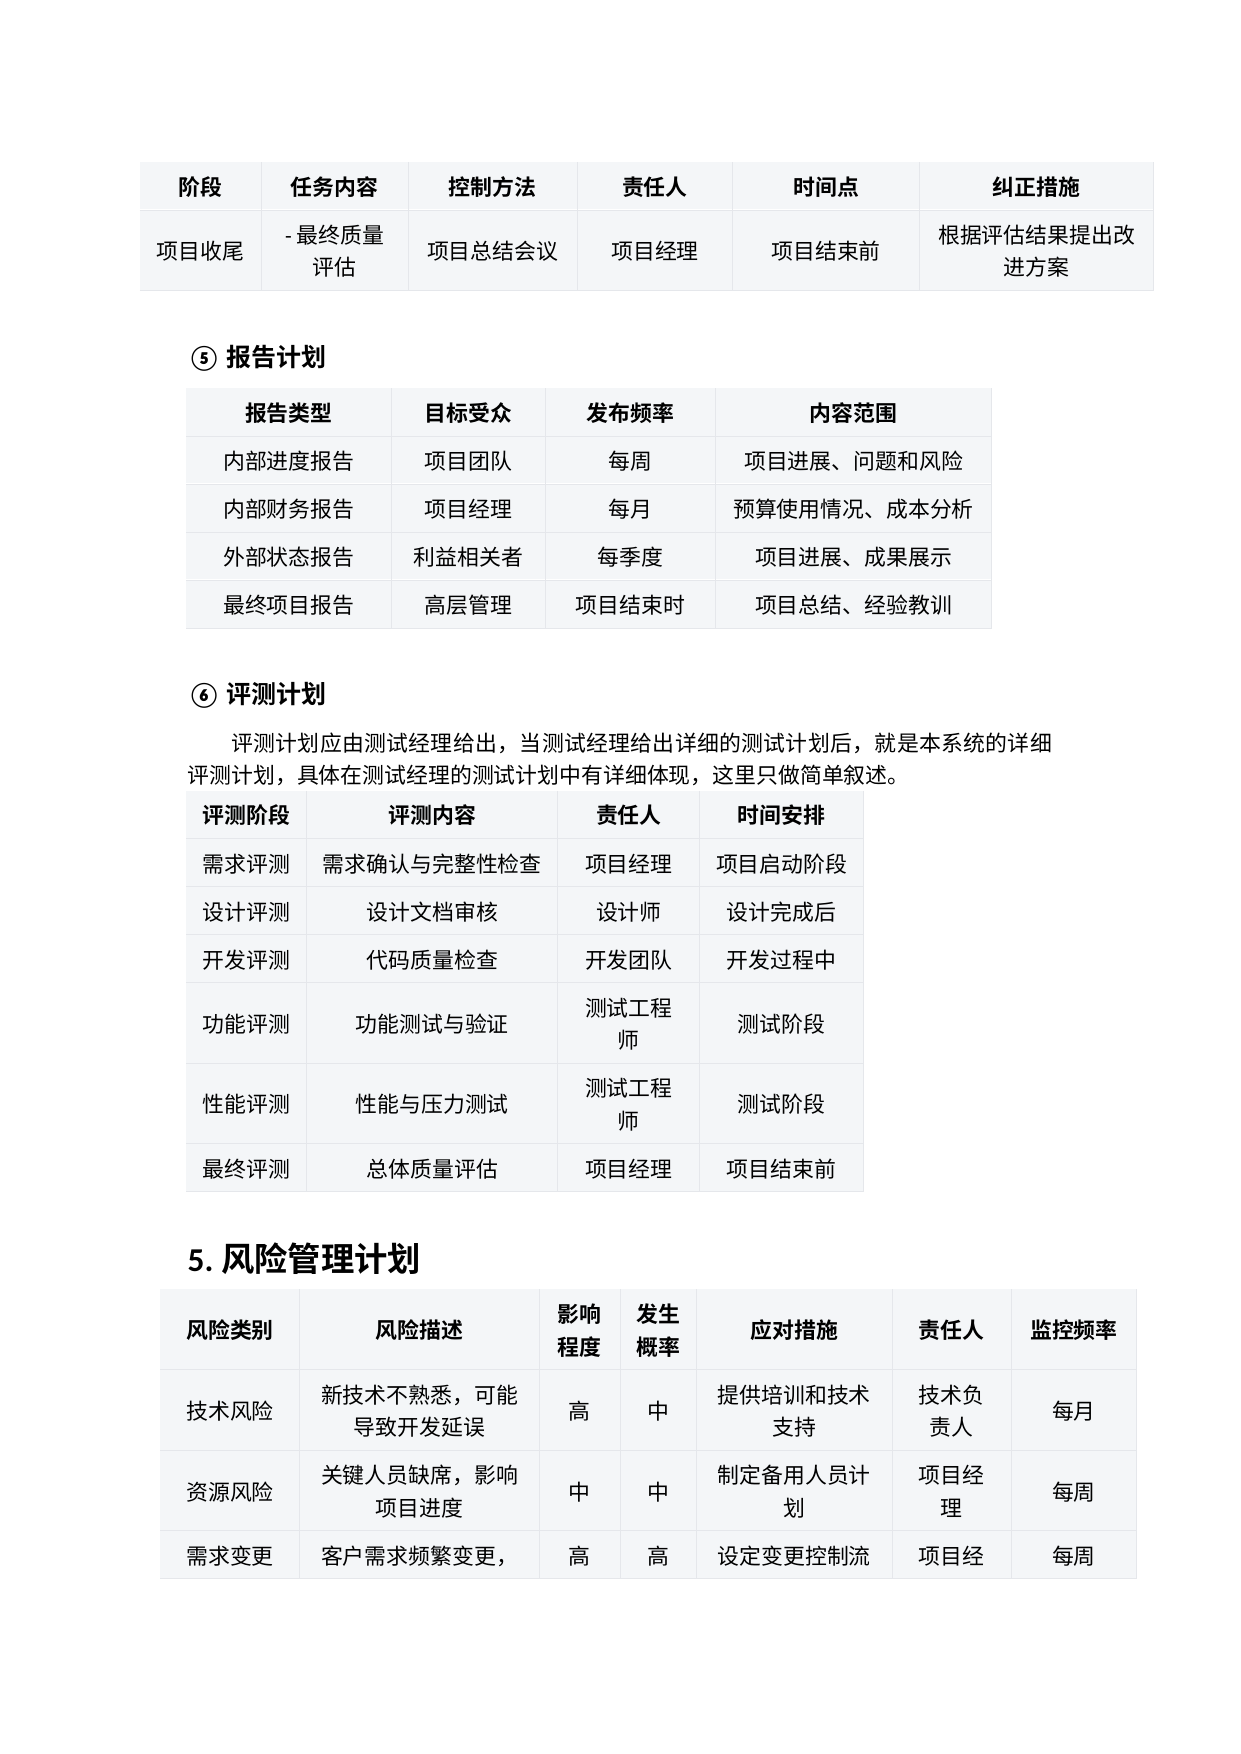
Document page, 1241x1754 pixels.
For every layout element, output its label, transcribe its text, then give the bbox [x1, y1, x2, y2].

table_cell 总体质量评估 [307, 1144, 557, 1191]
table_cell 最终项目报告 [186, 581, 391, 628]
table_cell 项目经理 [578, 211, 732, 290]
table_header 时间安排 [700, 791, 863, 838]
table_header 发生概率 [621, 1289, 696, 1369]
table_cell 需求确认与完整性检查 [307, 839, 557, 886]
table_header 责任人 [578, 162, 732, 209]
table_cell 中 [621, 1370, 696, 1450]
list 风险管理计划 [187, 1224, 1053, 1289]
table_cell 功能测试与验证 [307, 983, 557, 1063]
list ⑥评测计划 [187, 661, 1053, 726]
table_cell 项目进展、问题和风险 [716, 437, 991, 483]
table_cell 开发评测 [186, 935, 306, 982]
table_cell 开发团队 [558, 935, 699, 982]
table_header 影响程度 [540, 1289, 620, 1369]
table_cell 中 [621, 1451, 696, 1530]
table_header 控制方法 [409, 162, 577, 209]
table_header 发布频率 [546, 388, 715, 436]
table_cell 每季度 [546, 533, 715, 579]
table_cell 项目结束时 [546, 581, 715, 628]
table_cell 需求评测 [186, 839, 306, 886]
table_cell 设计完成后 [700, 887, 863, 934]
table_header 评测内容 [307, 791, 557, 838]
table_cell 项目进展、成果展示 [716, 533, 991, 579]
table_header 应对措施 [697, 1289, 892, 1369]
table_cell 项目收尾 [140, 211, 261, 290]
table_cell 功能评测 [186, 983, 306, 1063]
table_cell 设计评测 [186, 887, 306, 934]
table_cell 每周 [546, 437, 715, 483]
table_cell 代码质量检查 [307, 935, 557, 982]
table_cell 测试阶段 [700, 1064, 863, 1143]
table_cell 项目经理 [558, 1144, 699, 1191]
table_cell 设定变更控制流程 [697, 1531, 892, 1578]
table_cell 设计师 [558, 887, 699, 934]
table_cell 项目经理 [893, 1451, 1011, 1530]
table_cell 测试工程师 [558, 1064, 699, 1143]
table_cell 项目经理 [558, 839, 699, 886]
table_cell 高 [540, 1370, 620, 1450]
table_cell 性能评测 [186, 1064, 306, 1143]
table_cell 高层管理 [392, 581, 545, 628]
table_cell 高 [540, 1531, 620, 1578]
table_cell 新技术不熟悉，可能导致开发延误 [300, 1370, 539, 1450]
table_cell 每月 [1012, 1370, 1136, 1450]
table_cell 内部进度报告 [186, 437, 391, 483]
table_cell 每周 [1012, 1531, 1136, 1578]
list 评测计划应由测试经理给出，当测试经理给出详细的测试计划后，就是本系统的详细评测计划，具体在测试经理的测试计划中有详细体现，这里只做简单叙述。 [187, 726, 1053, 791]
table_cell 客户需求频繁变更，导致范围蔓延 [300, 1531, 539, 1578]
table_header 责任人 [558, 791, 699, 838]
table_header 风险描述 [300, 1289, 539, 1369]
table_cell 项目启动阶段 [700, 839, 863, 886]
table_cell 性能与压力测试 [307, 1064, 557, 1143]
table_header 风险类别 [160, 1289, 299, 1369]
table_header 监控频率 [1012, 1289, 1136, 1369]
table_header 责任人 [893, 1289, 1011, 1369]
table_cell 项目结束前 [700, 1144, 863, 1191]
table_cell 开发过程中 [700, 935, 863, 982]
table_cell 资源风险 [160, 1451, 299, 1530]
table_cell - 最终质量评估 [262, 211, 408, 290]
table_header 时间点 [733, 162, 919, 209]
table_cell 项目总结会议 [409, 211, 577, 290]
list ⑤报告计划 [187, 323, 1053, 388]
table_cell 根据评估结果提出改进方案 [920, 211, 1153, 290]
table_cell 每月 [546, 485, 715, 532]
table_cell 制定备用人员计划 [697, 1451, 892, 1530]
table_cell 项目经理 [893, 1531, 1011, 1578]
table_cell 利益相关者 [392, 533, 545, 579]
table_cell 项目经理 [392, 485, 545, 532]
table_cell 技术负责人 [893, 1370, 1011, 1450]
table_cell 最终评测 [186, 1144, 306, 1191]
table_cell 项目总结、经验教训 [716, 581, 991, 628]
table_header 纠正措施 [920, 162, 1153, 209]
table_cell 外部状态报告 [186, 533, 391, 579]
table_header 阶段 [140, 162, 261, 209]
table_cell 内部财务报告 [186, 485, 391, 532]
table_cell 预算使用情况、成本分析 [716, 485, 991, 532]
table_cell 项目团队 [392, 437, 545, 483]
table_cell 设计文档审核 [307, 887, 557, 934]
table_cell 测试阶段 [700, 983, 863, 1063]
table_cell 测试工程师 [558, 983, 699, 1063]
table_cell 需求变更风险 [160, 1531, 299, 1578]
table_header 报告类型 [186, 388, 391, 436]
table_header 目标受众 [392, 388, 545, 436]
table_cell 高 [621, 1531, 696, 1578]
table_cell 技术风险 [160, 1370, 299, 1450]
table_cell 项目结束前 [733, 211, 919, 290]
table_cell 中 [540, 1451, 620, 1530]
table_header 任务内容 [262, 162, 408, 209]
table_cell 提供培训和技术支持 [697, 1370, 892, 1450]
table_header 评测阶段 [186, 791, 306, 838]
table_header 内容范围 [716, 388, 991, 436]
table_cell 每周 [1012, 1451, 1136, 1530]
table_cell 关键人员缺席，影响项目进度 [300, 1451, 539, 1530]
